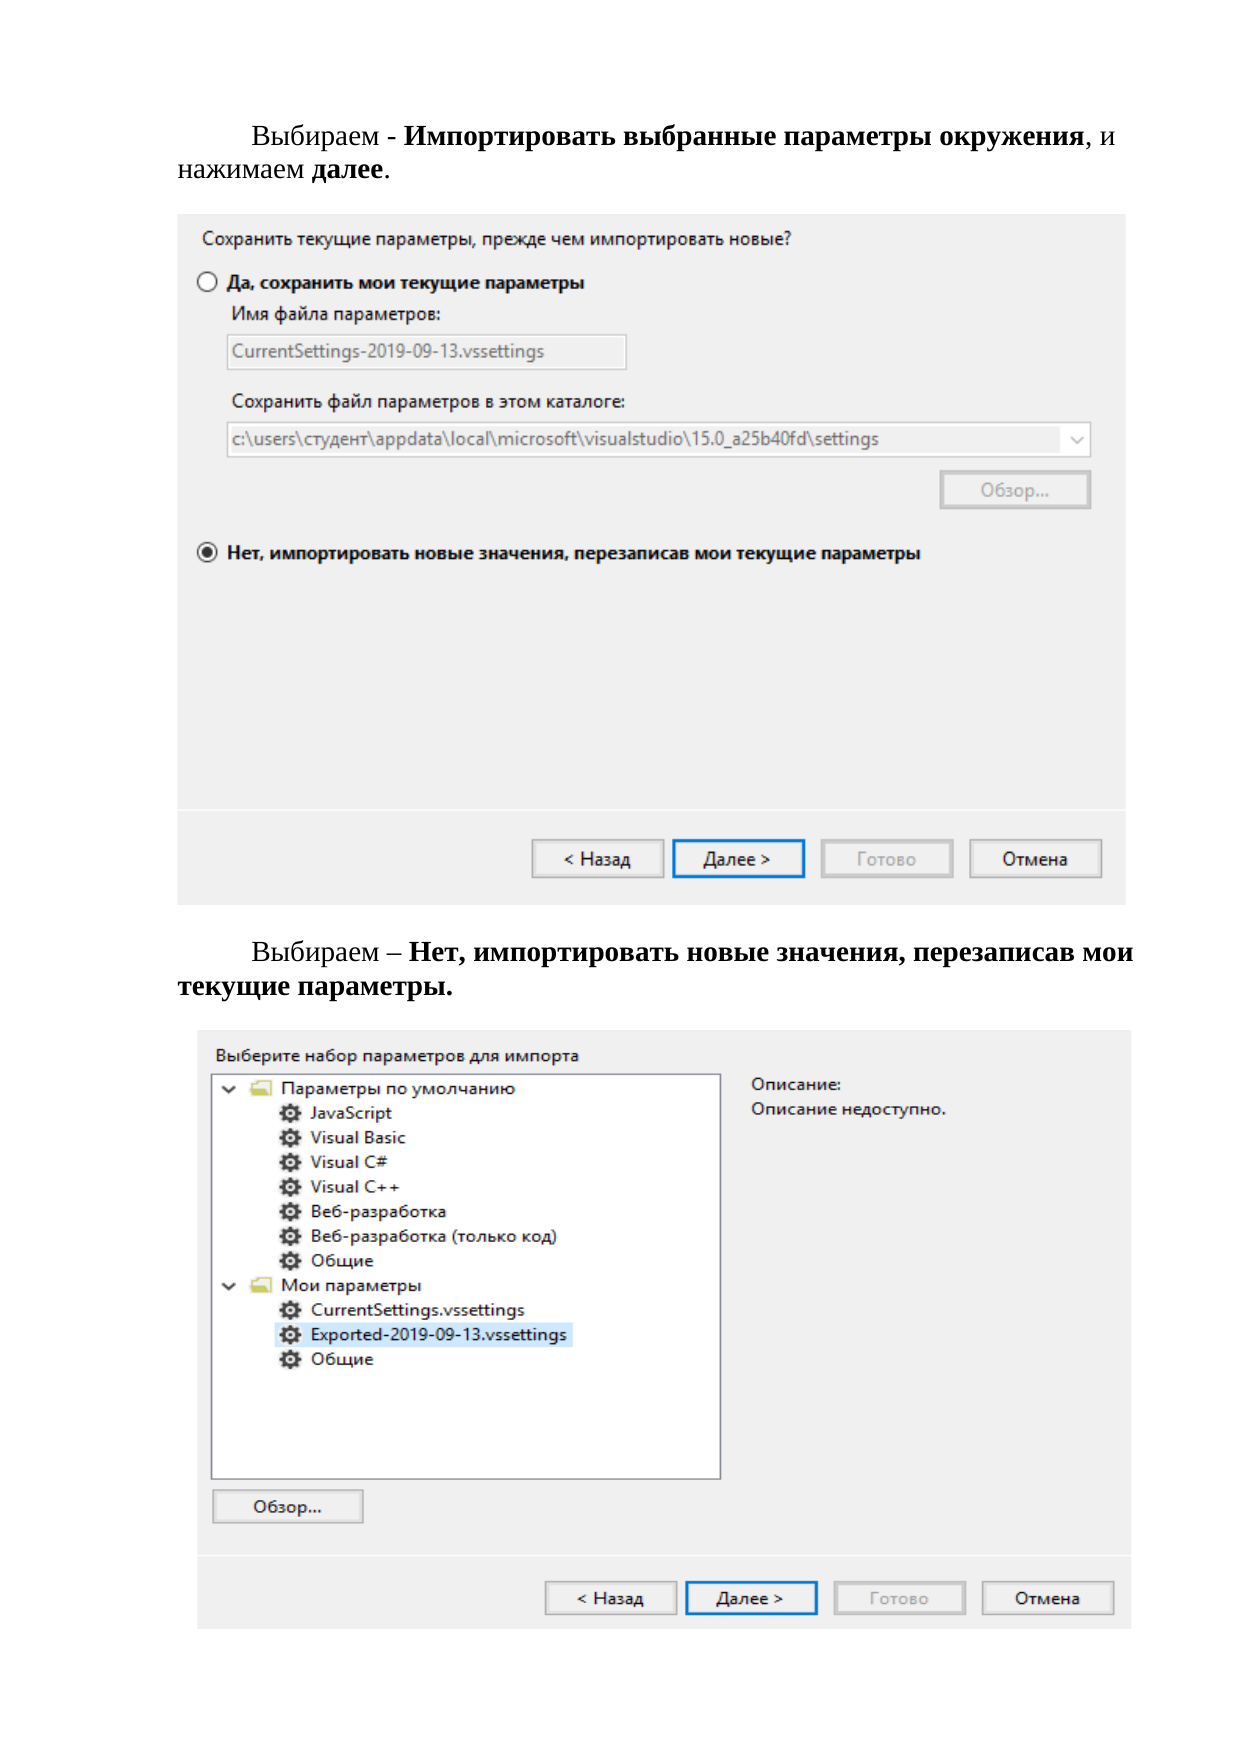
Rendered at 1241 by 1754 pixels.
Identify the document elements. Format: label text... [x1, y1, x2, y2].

picture [197, 1030, 1132, 1629]
text Выбираем - Импортировать выбранные параметры окружения, и нажимаем далее. [177, 118, 1152, 185]
picture [177, 214, 1126, 905]
text Выбираем – Нет, импортировать новые значения, перезаписав мои текущие параметры. [177, 934, 1152, 1001]
